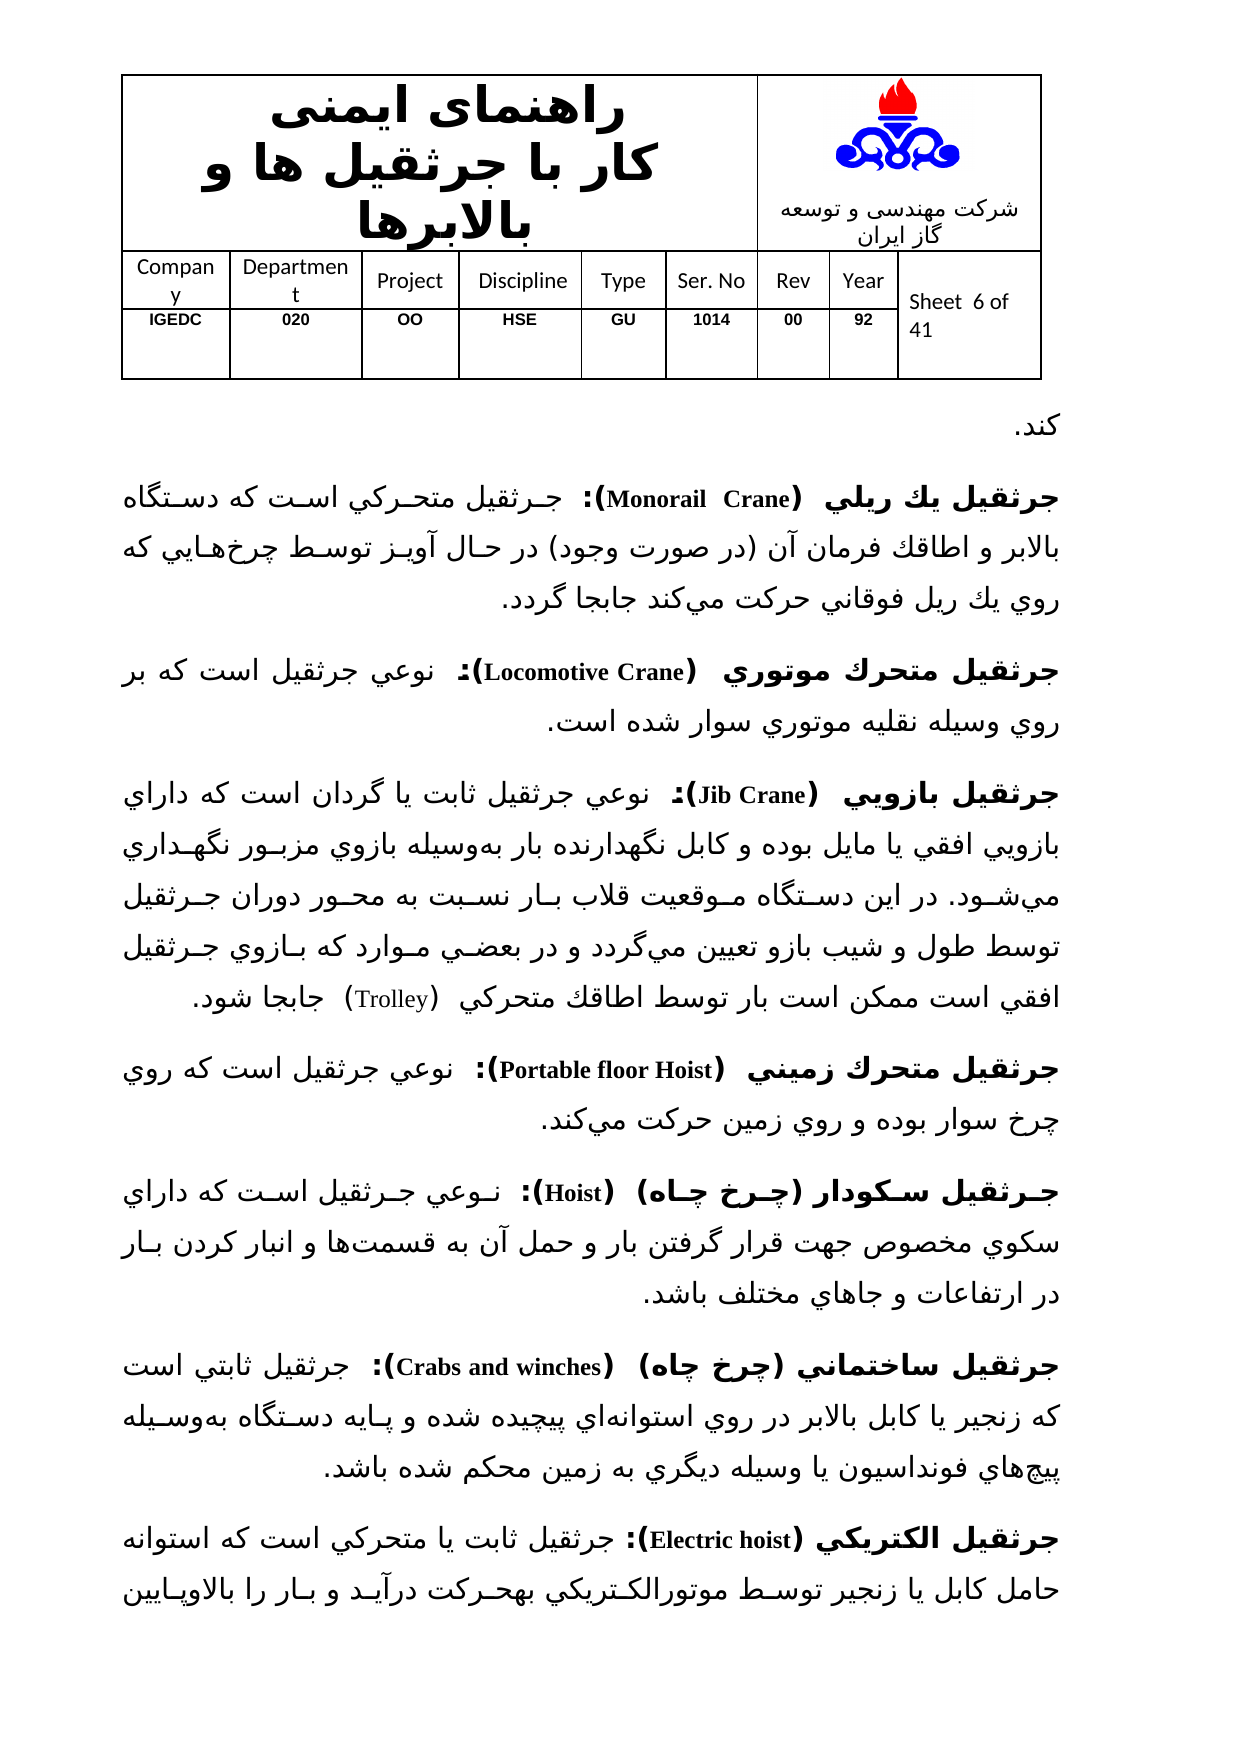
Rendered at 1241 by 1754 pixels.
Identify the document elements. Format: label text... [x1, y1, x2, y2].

text جرثقيل‌ يك‌ ريلي‌ (Monorail Crane): جرثقيل‌ متحركي‌ است‌ كه‌ دستگاه‌ بالابر و اطاقك‌ فرمان‌ آن‌ (در صورت‌ وجود) در حال‌ آويز توسط‌ چرخ‌هايي‌ كه‌ روي‌ يك‌ ريل‌ فوقاني‌ حركت‌ مي‌كند جابجا گردد. [122, 480, 1060, 616]
text جرثقيل‌ متحرك‌ زميني‌ (Portable floor Hoist): نوعي‌ جرثقيل‌ است‌ كه‌ روي‌ چرخ‌ سوار بوده‌ و روي‌ زمين‌ حركت‌ مي‌كند. [122, 1052, 1060, 1137]
text جرثقيل‌ ساختماني‌ (چرخ‌ چاه‌) (Crabs and winches): جرثقيل‌ ثابتي‌ است‌ كه‌ زنجير يا كابل‌ بالابر در روي‌ استوانه‌اي‌ پيچيده‌ شده‌ و پايه‌ دستگاه‌ به‌وسيله‌ پيچ‌هاي‌ فونداسيون‌ يا وسيله‌ ديگري‌ به‌ زمين‌ محكم‌ شده‌ باشد. [122, 1348, 1060, 1484]
text جرثقيل‌ متحرك‌ موتوري‌ (Locomotive Crane): نوعي‌ جرثقيل‌ است‌ كه‌ بر روي‌ وسيله‌ نقليه‌ موتوري‌ سوار شده‌ است‌. [122, 653, 1060, 738]
text جرثقيل‌ بازويي‌ (Jib Crane): نوعي‌ جرثقيل‌ ثابت‌ يا گردان‌ است‌ كه‌ داراي‌ بازويي‌ افقي‌ يا مايل‌ بوده‌ و كابل‌ نگهدارنده‌ بار به‌وسيله‌ بازوي‌ مزبور نگهداري‌ مي‌شود. در اين‌ دستگاه‌ موقعيت‌ قلاب‌ بار نسبت‌ به‌ محور دوران‌ جرثقيل‌ توسط‌ طول‌ و شيب‌ بازو تعيين‌ مي‌گردد و در بعضي‌ موارد كه‌ بازوي‌ جرثقيل‌ افقي‌ است‌ ممكن‌ است‌ بار توسط‌ اطاقك‌ متحركي‌ (Trolley) جابجا شود. [122, 776, 1060, 1014]
picture [823, 77, 976, 171]
text جرثقيل‌ سكودار (چرخ‌ چاه‌) (Hoist): نوعي‌ جرثقيل‌ است‌ كه‌ داراي‌ سكوي‌ مخصوص‌ جهت‌ قرار گرفتن‌ بار و حمل‌ آن‌ به‌ قسمت‌ها و انبار كردن‌ بار در ارتفاعات‌ و جاهاي‌ مختلف‌ باشد. [122, 1174, 1060, 1310]
